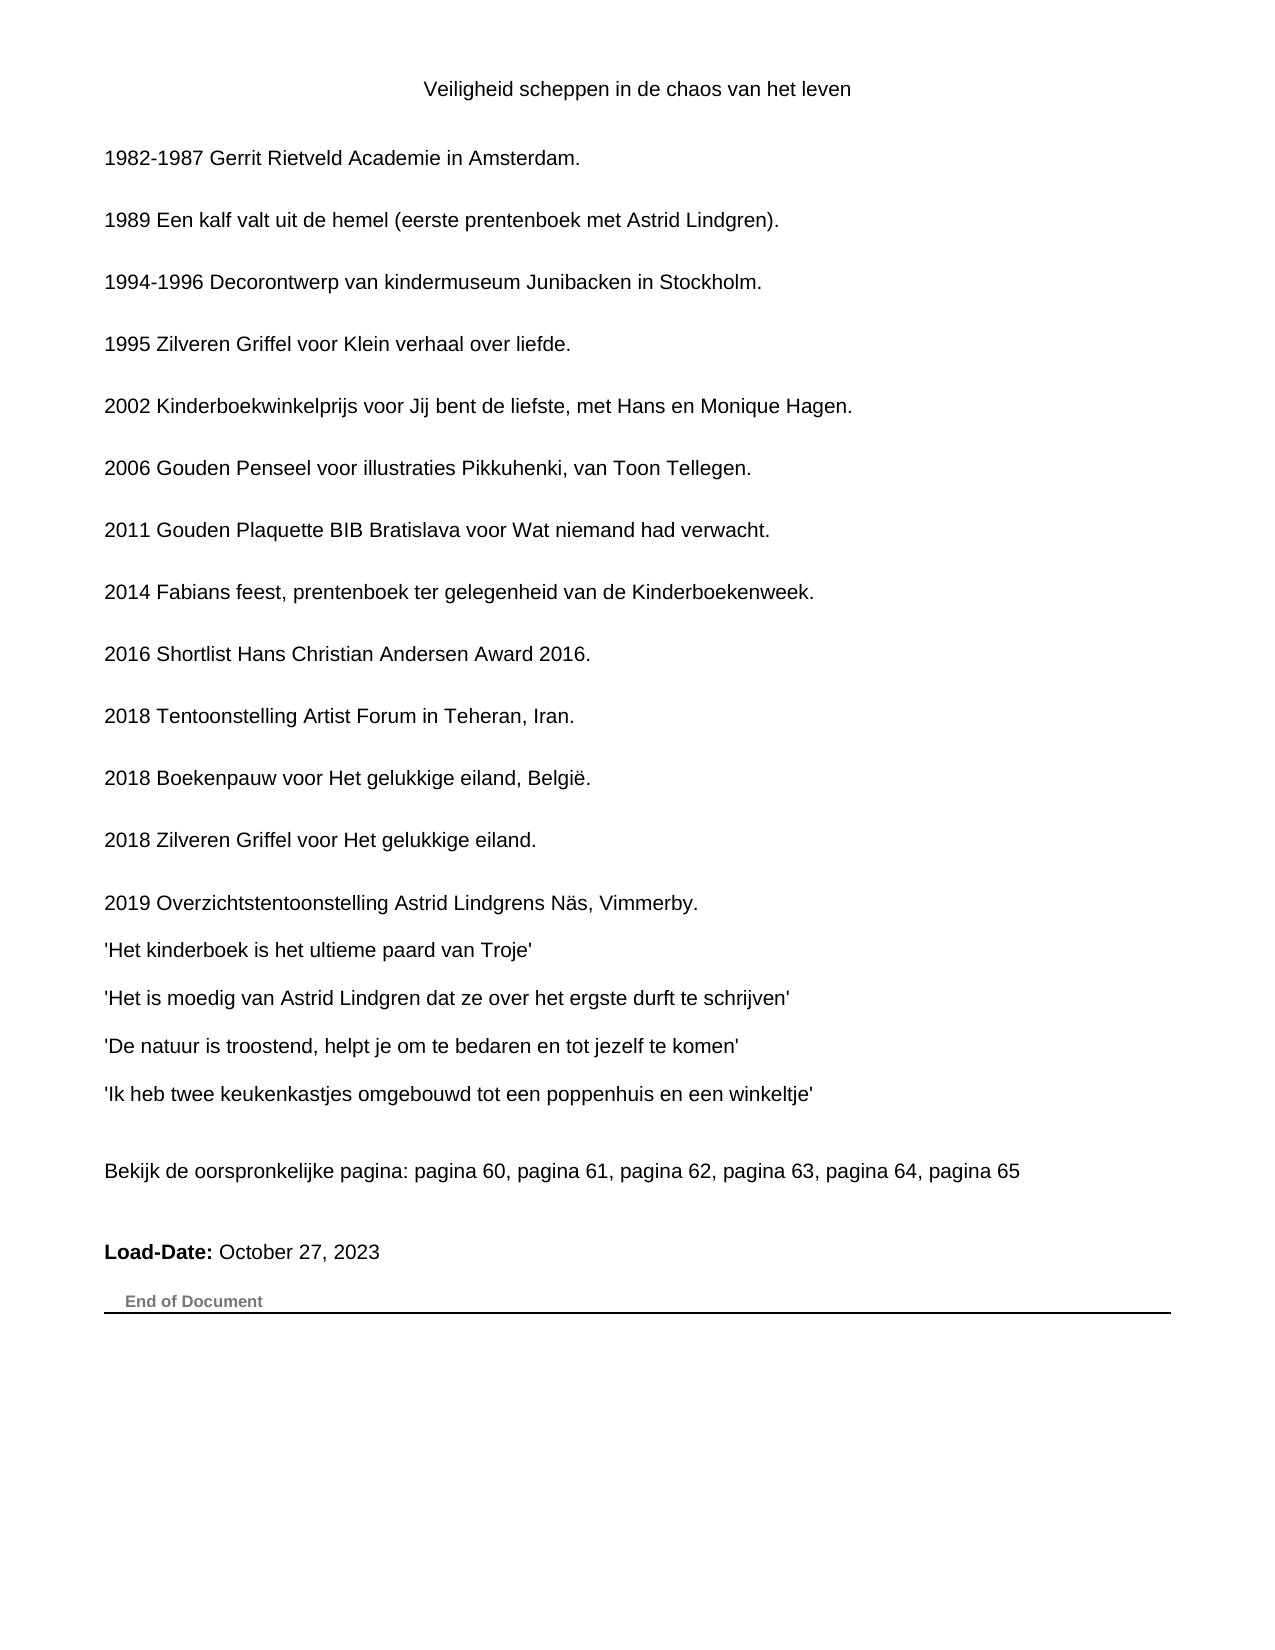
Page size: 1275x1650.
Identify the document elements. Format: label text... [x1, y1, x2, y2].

text 2016 Shortlist Hans Christian Andersen Award 2016. [104, 639, 1171, 666]
text 2002 Kinderboekwinkelprijs voor Jij bent de liefste, met Hans en Monique Hagen. [104, 391, 1171, 418]
text 2018 Tentoonstelling Artist Forum in Teheran, Iran. [104, 701, 1171, 728]
text 1995 Zilveren Griffel voor Klein verhaal over liefde. [104, 328, 1171, 356]
text 2014 Fabians feest, prentenboek ter gelegenheid van de Kinderboekenweek. [104, 577, 1171, 604]
text End of Document [125, 1292, 1171, 1311]
text Load-Date: October 27, 2023 [104, 1208, 1171, 1263]
text 'Ik heb twee keukenkastjes omgebouwd tot een poppenhuis en een winkeltje' [104, 1079, 1171, 1106]
text 1989 Een kalf valt uit de hemel (eerste prentenboek met Astrid Lindgren). [104, 204, 1171, 231]
text 'Het kinderboek is het ultieme paard van Troje' [104, 935, 1171, 962]
text 2006 Gouden Penseel voor illustraties Pikkuhenki, van Toon Tellegen. [104, 453, 1171, 480]
text 2011 Gouden Plaquette BIB Bratislava voor Wat niemand had verwacht. [104, 515, 1171, 542]
text 'Het is moedig van Astrid Lindgren dat ze over het ergste durft te schrijven' [104, 983, 1171, 1010]
text 2019 Overzichtstentoonstelling Astrid Lindgrens Näs, Vimmerby. [104, 887, 1171, 914]
text 'De natuur is troostend, helpt je om te bedaren en tot jezelf te komen' [104, 1031, 1171, 1058]
text 1982-1987 Gerrit Rietveld Academie in Amsterdam. [104, 142, 1171, 169]
text 2018 Zilveren Griffel voor Het gelukkige eiland. [104, 825, 1171, 852]
text 2018 Boekenpauw voor Het gelukkige eiland, België. [104, 763, 1171, 790]
text 1994-1996 Decorontwerp van kindermuseum Junibacken in Stockholm. [104, 266, 1171, 293]
text Bekijk de oorspronkelijke pagina: pagina 60, pagina 61, pagina 62, pagina 63, pagina 64, pagina 65 [104, 1156, 1171, 1183]
